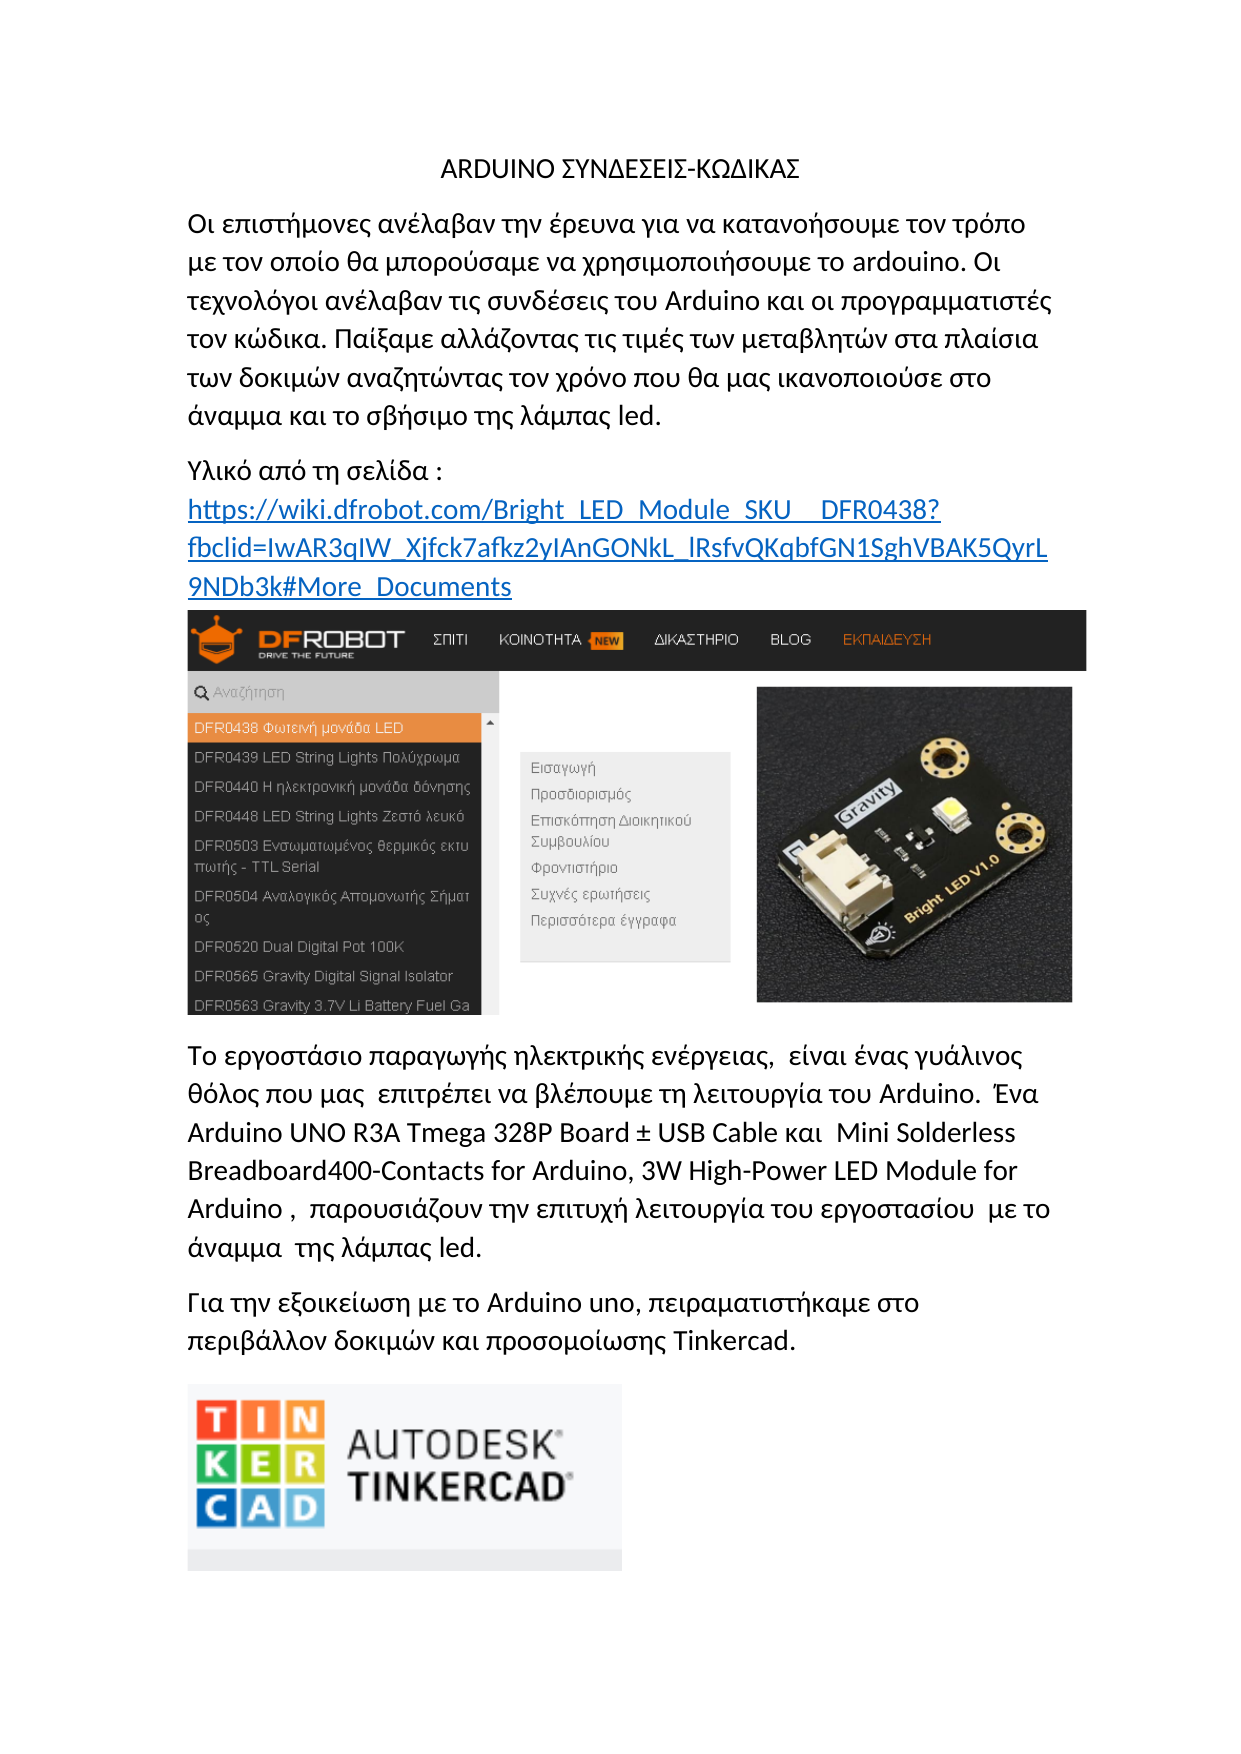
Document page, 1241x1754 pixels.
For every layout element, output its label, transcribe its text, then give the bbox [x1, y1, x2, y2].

text Υλικό από τη σελίδα : https://wiki.dfrobot.com/Bright_LED_Module_SKU__DFR0438?fbclid=IwAR3qIW_Xjfck7afkz2yIAnGONkL_lRsfvQKqbfGN1SghVBAK5QyrL9NDb3k#More_Documents [187, 452, 1053, 603]
text Το εργοστάσιο παραγωγής ηλεκτρικής ενέργειας, είναι ένας γυάλινος θόλος που μας επιτρέπει να βλέπουμε τη λειτουργία του Arduino. Ένα Arduino UNO R3A Tmega 328P Board ± USB Cable και Mini Solderless Breadboard400-Contacts for Arduino, 3W High-Power LED Module for Arduino , παρουσιάζουν την επιτυχή λειτουργία του εργοστασίου με το άναμμα της λάμπας led. [187, 1015, 1053, 1264]
text Οι επιστήμονες ανέλαβαν την έρευνα για να κατανοήσουμε τον τρόπο με τον οποίο θα μπορούσαμε να χρησιμοποιήσουμε το ardouino. Οι τεχνολόγοι ανέλαβαν τις συνδέσεις του Arduino και οι προγραμματιστές τον κώδικα. Παίξαμε αλλάζοντας τις τιμές των μεταβλητών στα πλαίσια των δοκιμών αναζητώντας τον χρόνο που θα μας ικανοποιούσε στο άναμμα και το σβήσιμο της λάμπας led. [187, 205, 1053, 433]
text Για την εξοικείωση με το Arduino uno, πειραματιστήκαμε στο περιβάλλον δοκιμών και προσομοίωσης Tinkercad. [187, 1284, 1053, 1358]
text ARDUINO ΣΥΝΔΕΣΕΙΣ-ΚΩΔΙΚΑΣ [187, 150, 1053, 186]
picture [187, 610, 1087, 1015]
picture [187, 1384, 622, 1571]
